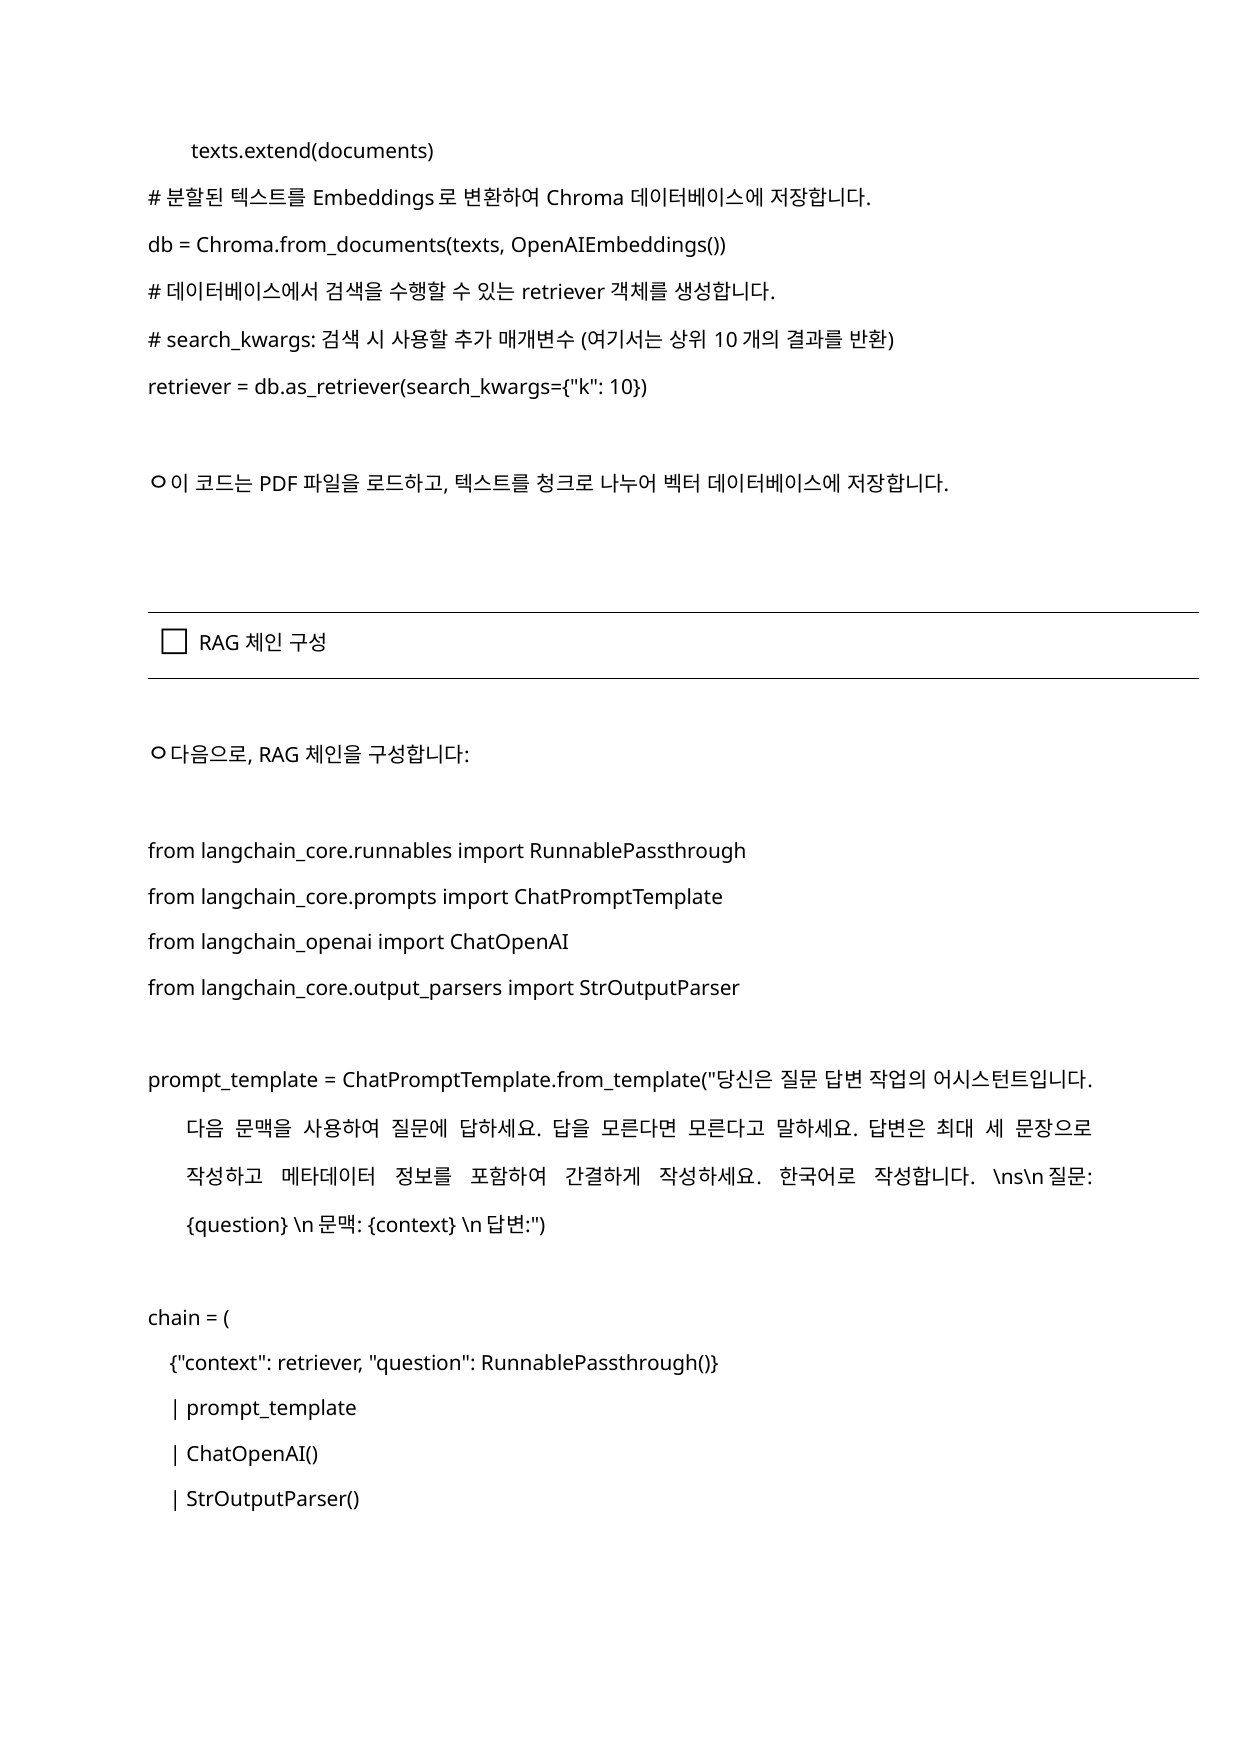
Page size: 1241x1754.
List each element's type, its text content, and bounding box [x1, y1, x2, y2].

text # 데이터베이스에서 검색을 수행할 수 있는 retriever 객체를 생성합니다. [148, 275, 1093, 305]
text | StrOutputParser() [148, 1484, 1093, 1513]
text retriever = db.as_retriever(search_kwargs={"k": 10}) [148, 372, 1093, 400]
text ㅇ다음으로, RAG 체인을 구성합니다: [148, 733, 1093, 769]
text ㅇ이 코드는 PDF 파일을 로드하고, 텍스트를 청크로 나누어 벡터 데이터베이스에 저장합니다. [148, 463, 1093, 499]
text from langchain_core.output_parsers import StrOutputParser [148, 973, 1093, 1001]
text prompt_template = ChatPromptTemplate.from_template("당신은 질문 답변 작업의 어시스턴트입니다. 다음 문맥을 사용하여 질문에 답하세요. 답을 모른다면 모른다고 말하세요. 답변은 최대 세 문장으로 작성하고 메타데이터 정보를 포함하여 간결하게 작성하세요. 한국어로 작성합니다. \ns\n질문: {question} \n문맥: {context} \n답변:") [148, 1063, 1093, 1239]
text db = Chroma.from_documents(texts, OpenAIEmbeddings()) [148, 230, 1093, 258]
text from langchain_openai import ChatOpenAI [148, 927, 1093, 956]
text # 분할된 텍스트를 Embeddings로 변환하여 Chroma 데이터베이스에 저장합니다. [148, 181, 1093, 212]
text chain = ( [148, 1303, 1093, 1331]
text # search_kwargs: 검색 시 사용할 추가 매개변수 (여기서는 상위 10개의 결과를 반환) [148, 323, 1093, 354]
text | ChatOpenAI() [148, 1439, 1093, 1467]
text texts.extend(documents) [148, 136, 1093, 164]
text from langchain_core.prompts import ChatPromptTemplate [148, 882, 1093, 910]
text | prompt_template [148, 1393, 1093, 1422]
text {"context": retriever, "question": RunnablePassthrough()} [148, 1348, 1093, 1376]
text from langchain_core.runnables import RunnablePassthrough [148, 836, 1093, 865]
table_header □ RAG 체인 구성 [148, 613, 1199, 678]
